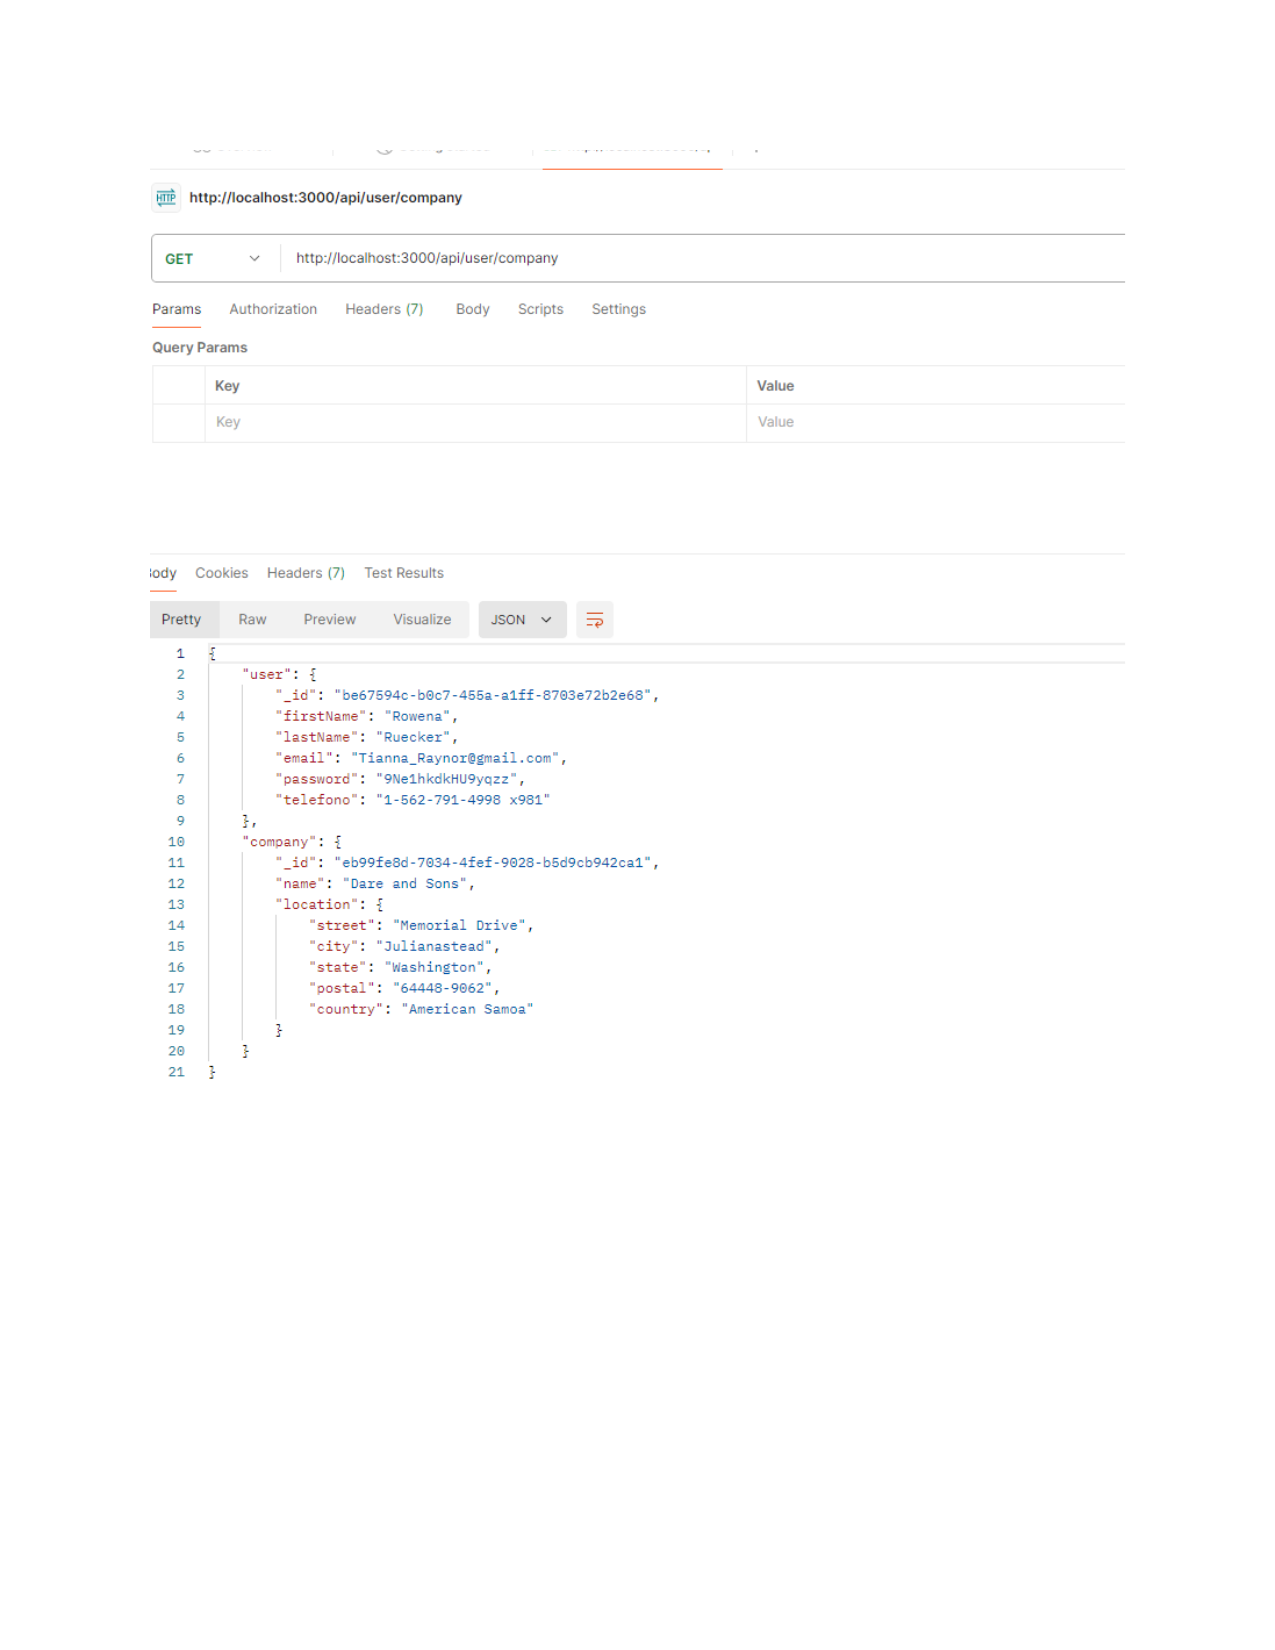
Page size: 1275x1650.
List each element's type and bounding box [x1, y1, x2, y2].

picture [150, 150, 1125, 1145]
